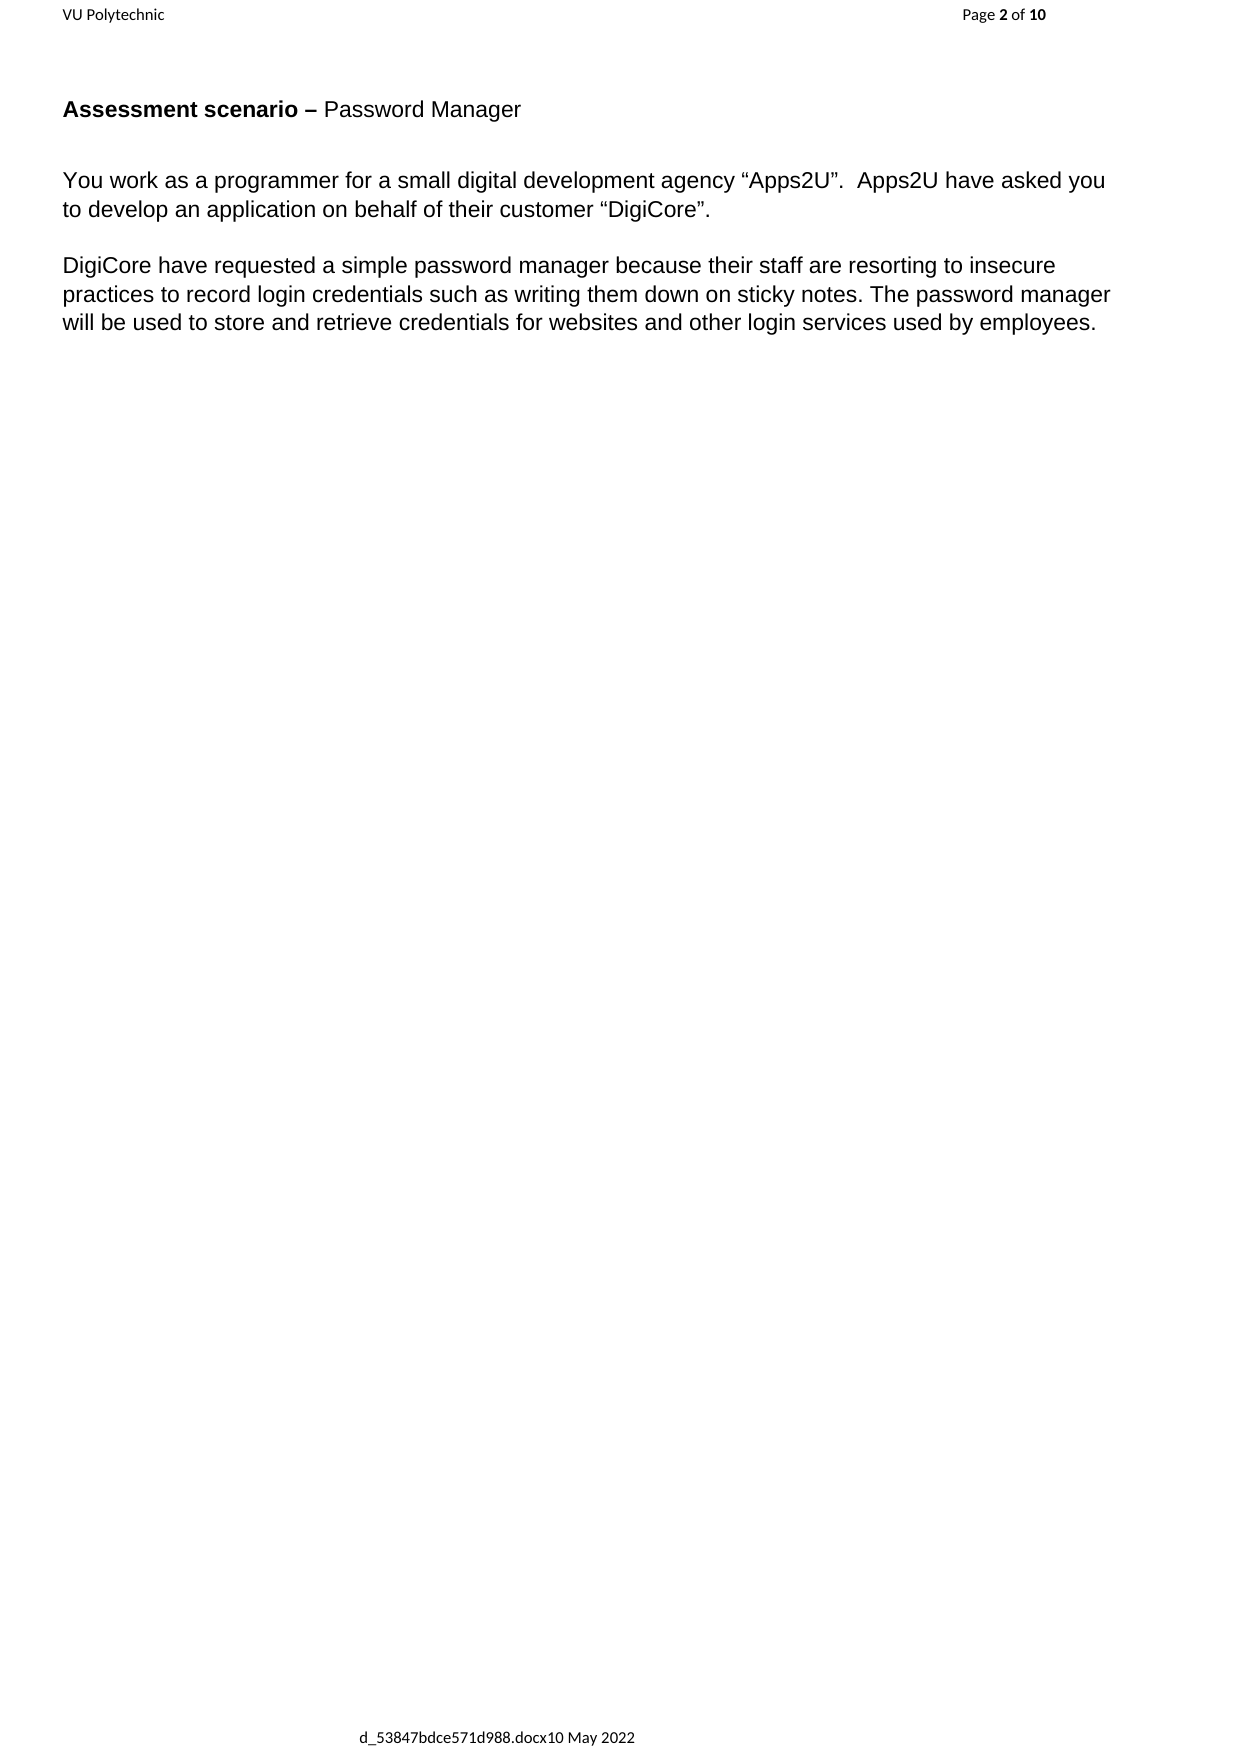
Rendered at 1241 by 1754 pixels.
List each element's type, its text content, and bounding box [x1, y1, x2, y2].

text You work as a programmer for a small digital development agency “Apps2U”. Apps2U have asked you to develop an application on behalf of their customer “DigiCore”. DigiCore have requested a simple password manager because their staff are resorting to insecure practices to record login credentials such as writing them down on sticky notes. The password manager will be used to store and retrieve credentials for websites and other login services used by employees. [62, 167, 1125, 390]
subtitle Assessment scenario – Password Manager [62, 96, 1125, 158]
